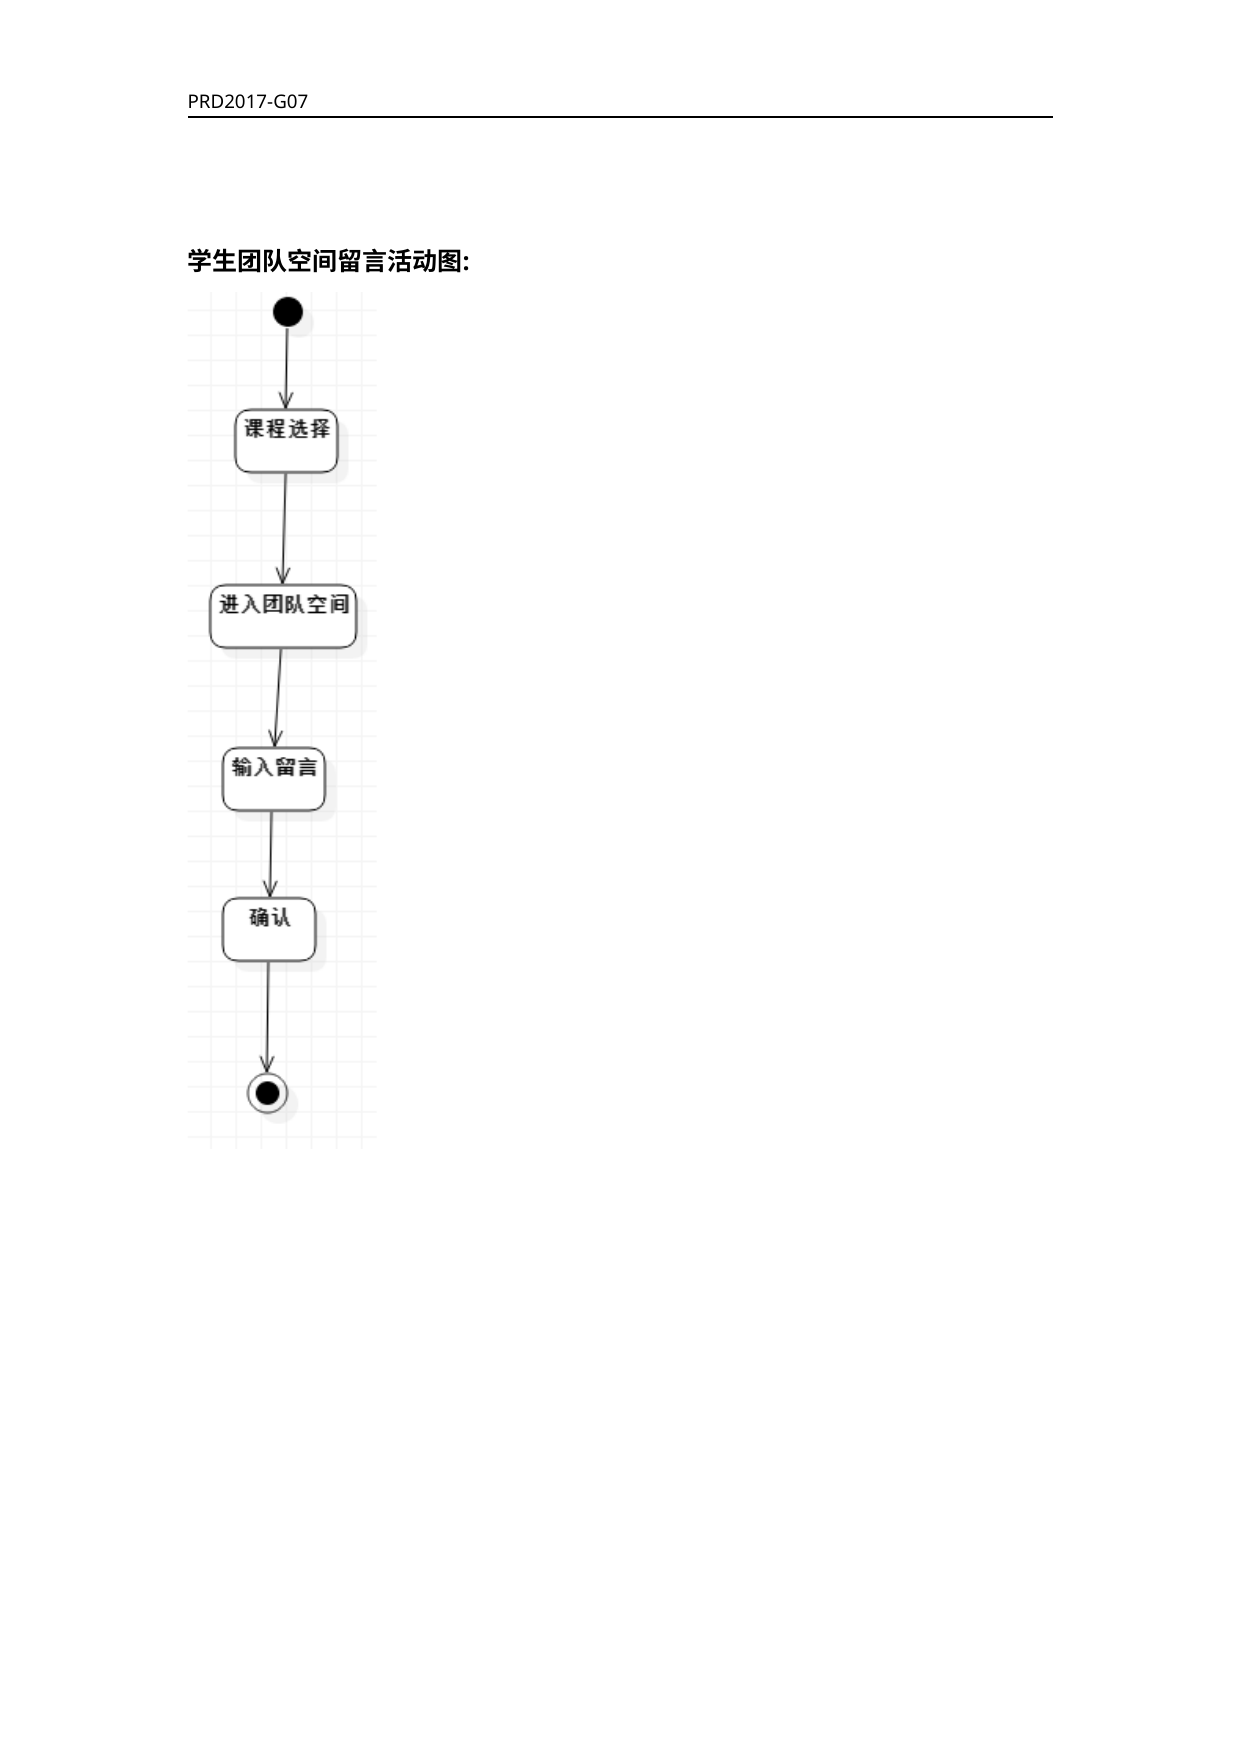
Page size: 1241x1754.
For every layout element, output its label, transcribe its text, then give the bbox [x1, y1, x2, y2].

picture [187, 292, 377, 1149]
text 学生团队空间留言活动图: [187, 227, 1053, 292]
